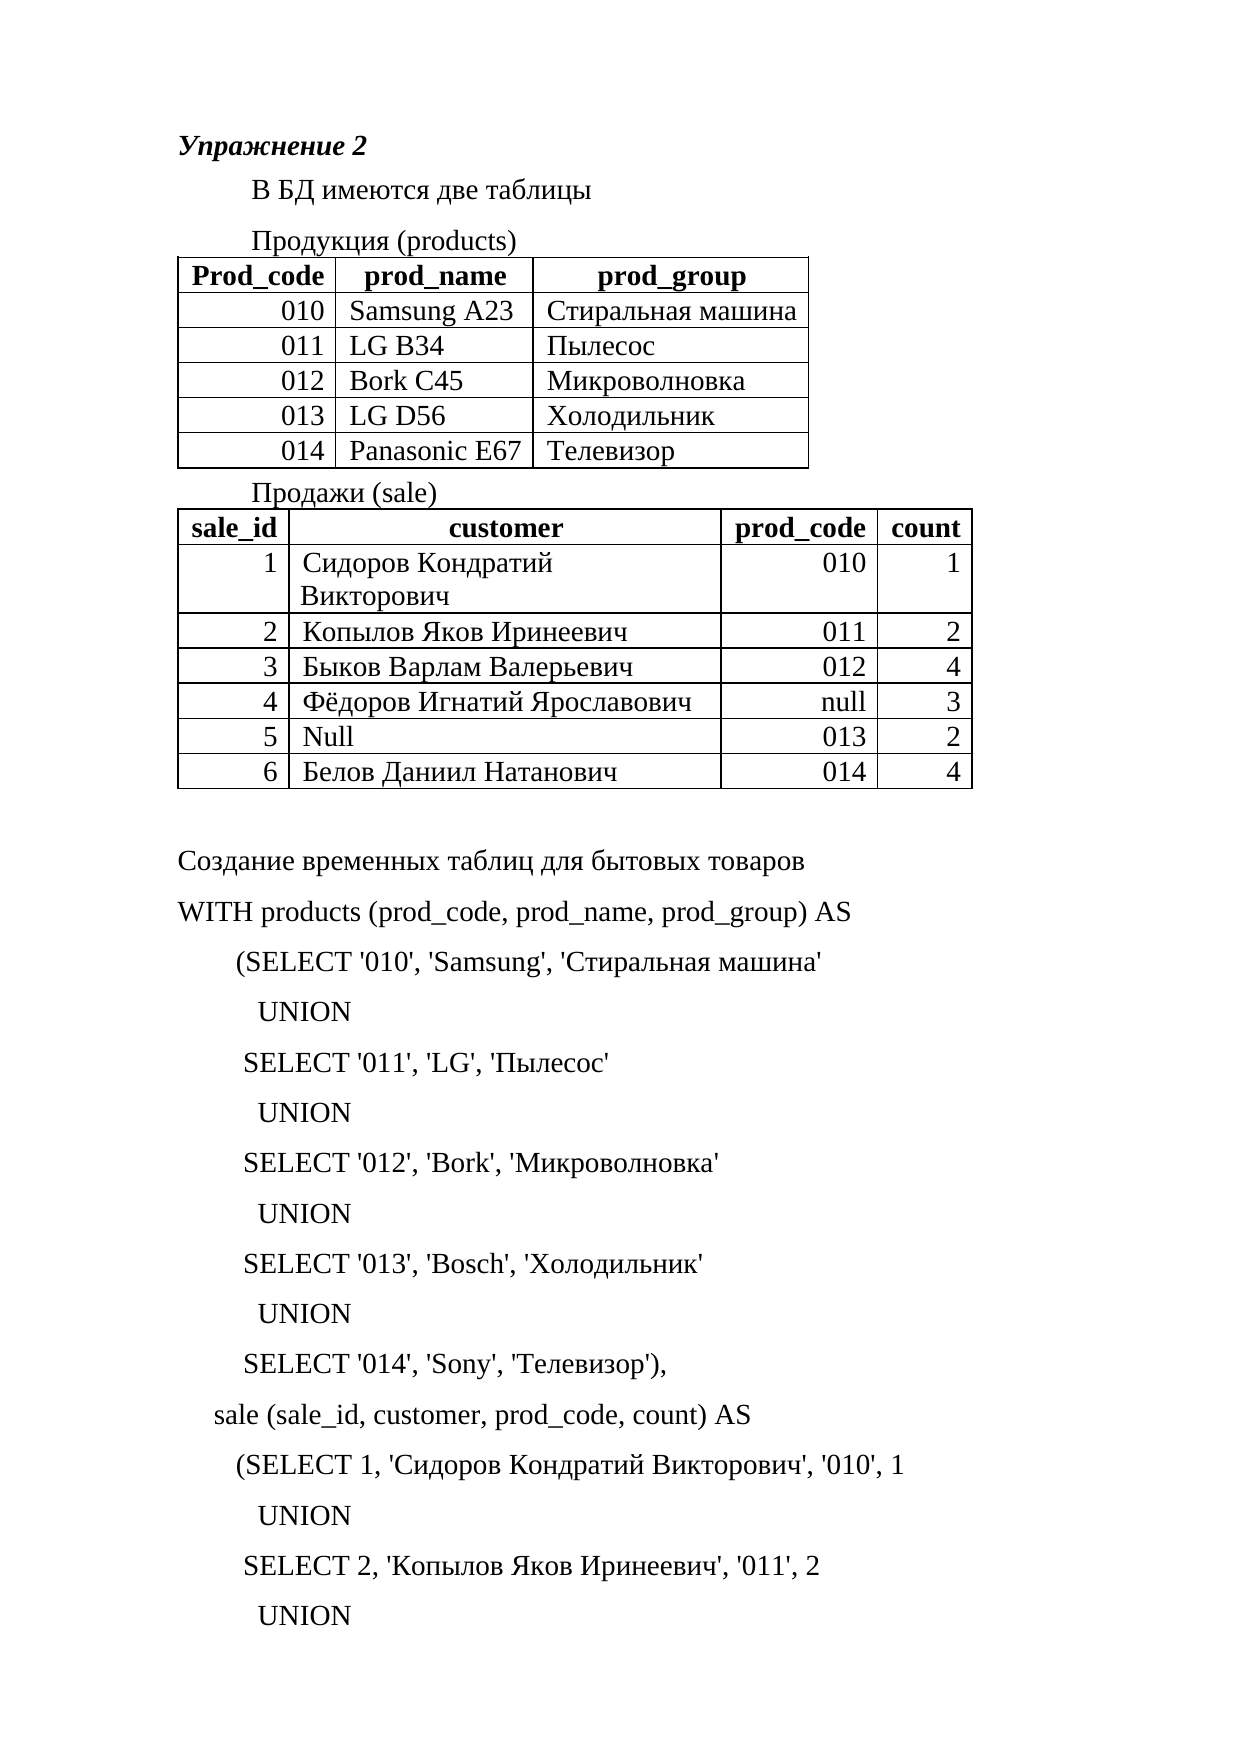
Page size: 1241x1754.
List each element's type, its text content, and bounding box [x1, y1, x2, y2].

table_cell 013 [179, 398, 335, 432]
table_cell Panasonic E67 [336, 433, 532, 467]
text UNION [177, 1095, 1152, 1129]
table_cell Null [290, 719, 720, 752]
text Упражнение 2 [177, 128, 1152, 162]
table_cell 2 [878, 614, 971, 647]
table_header sale_id [179, 510, 288, 543]
text SELECT '012', 'Bork', 'Микроволновка' [177, 1145, 1152, 1179]
table_cell 1 [878, 545, 971, 612]
table_cell 1 [179, 545, 288, 612]
table_cell 014 [722, 754, 877, 788]
text sale (sale_id, customer, prod_code, count) AS [177, 1397, 1152, 1431]
table_cell Samsung A23 [336, 293, 532, 327]
table_cell Микроволновка [534, 363, 808, 397]
table_header customer [290, 510, 720, 543]
table_cell Bork C45 [336, 363, 532, 397]
table_cell 010 [179, 293, 335, 327]
text Продукция (products) [177, 223, 1152, 256]
text UNION [177, 1296, 1152, 1330]
table_cell 011 [722, 614, 877, 647]
text В БД имеются две таблицы [177, 172, 1152, 206]
text Создание временных таблиц для бытовых товаров [177, 843, 1152, 877]
text (SELECT '010', 'Samsung', 'Стиральная машина' [177, 944, 1152, 978]
text UNION [177, 1598, 1152, 1632]
table_cell LG B34 [336, 328, 532, 362]
text SELECT '014', 'Sony', 'Телевизор'), [177, 1347, 1152, 1380]
table_header prod_group [534, 258, 808, 291]
table_cell Стиральная машина [534, 293, 808, 327]
table_cell LG D56 [336, 398, 532, 432]
table_cell 3 [179, 649, 288, 682]
table_cell 5 [179, 719, 288, 752]
table_cell 010 [722, 545, 877, 612]
table_cell 012 [179, 363, 335, 397]
table_cell 013 [722, 719, 877, 752]
table_cell 4 [878, 754, 971, 788]
table_header prod_code [722, 510, 877, 543]
text UNION [177, 994, 1152, 1028]
table_cell Телевизор [534, 433, 808, 467]
table_cell 012 [722, 649, 877, 682]
table_cell 2 [878, 719, 971, 752]
table_cell Сидоров Кондратий Викторович [290, 545, 720, 612]
table_header count [878, 510, 971, 543]
text SELECT '011', 'LG', 'Пылесос' [177, 1045, 1152, 1078]
table_cell null [722, 684, 877, 717]
table_cell Белов Даниил Натанович [290, 754, 720, 788]
table_header Prod_code [179, 258, 335, 291]
text UNION [177, 1196, 1152, 1229]
table_cell 011 [179, 328, 335, 362]
text (SELECT 1, 'Сидоров Кондратий Викторович', '010', 1 [177, 1447, 1152, 1481]
table_cell 3 [878, 684, 971, 717]
table_cell 4 [878, 649, 971, 682]
table_cell 6 [179, 754, 288, 788]
table_cell 2 [179, 614, 288, 647]
table_header prod_name [336, 258, 532, 291]
table_cell Фёдоров Игнатий Ярославович [290, 684, 720, 717]
table_cell 014 [179, 433, 335, 467]
text WITH products (prod_code, prod_name, prod_group) AS [177, 894, 1152, 927]
table_cell Копылов Яков Иринеевич [290, 614, 720, 647]
text SELECT '013', 'Bosch', 'Холодильник' [177, 1246, 1152, 1279]
table_cell Быков Варлам Валерьевич [290, 649, 720, 682]
table_cell Холодильник [534, 398, 808, 432]
text UNION [177, 1498, 1152, 1531]
text SELECT 2, 'Копылов Яков Иринеевич', '011', 2 [177, 1548, 1152, 1581]
table_cell 4 [179, 684, 288, 717]
table_cell Пылесос [534, 328, 808, 362]
text Продажи (sale) [177, 475, 1152, 508]
